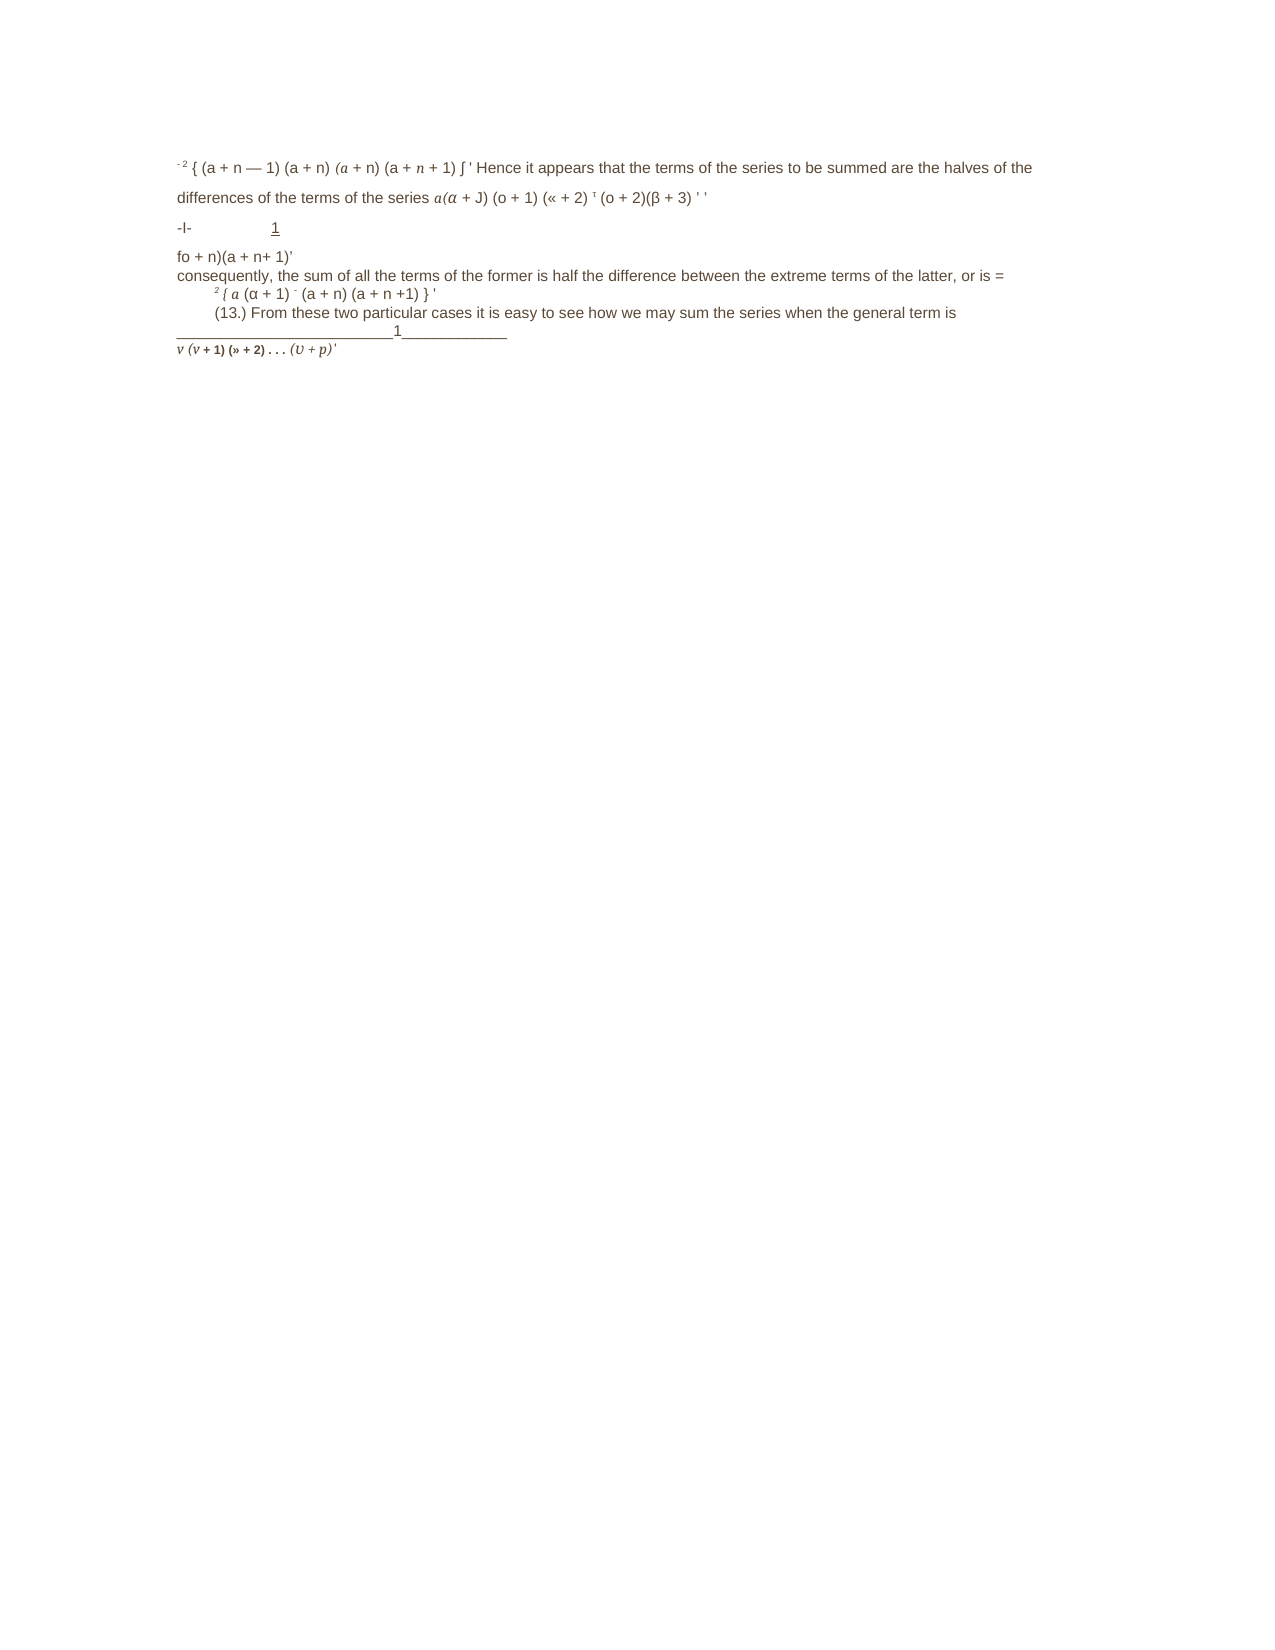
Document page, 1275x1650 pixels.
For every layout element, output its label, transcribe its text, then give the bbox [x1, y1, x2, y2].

text fo + n)(a + n+ 1)’ [177, 248, 1090, 266]
text - 2 { (a + n — 1) (a + n) (a + n) (a + n + 1) ∫ ' Hence it appears that the terms of the series to be summed are the halves of the differences of the terms of the series a(α + J) (o + 1) (« + 2) τ (o + 2)(β + 3) ’ ’ [177, 159, 1090, 207]
text 1 [177, 322, 1090, 340]
text -I- 1 [177, 219, 1090, 237]
text 2 { a (α + 1) - (a + n) (a + n +1) } ' [177, 285, 1090, 304]
text consequently, the sum of all the terms of the former is half the difference between the extreme terms of the latter, or is = [177, 267, 1090, 285]
text (13.) From these two particular cases it is easy to see how we may sum the series when the general term is [177, 304, 1090, 322]
text v (v + 1) (» + 2) . . . (υ + p)' [177, 341, 1090, 358]
